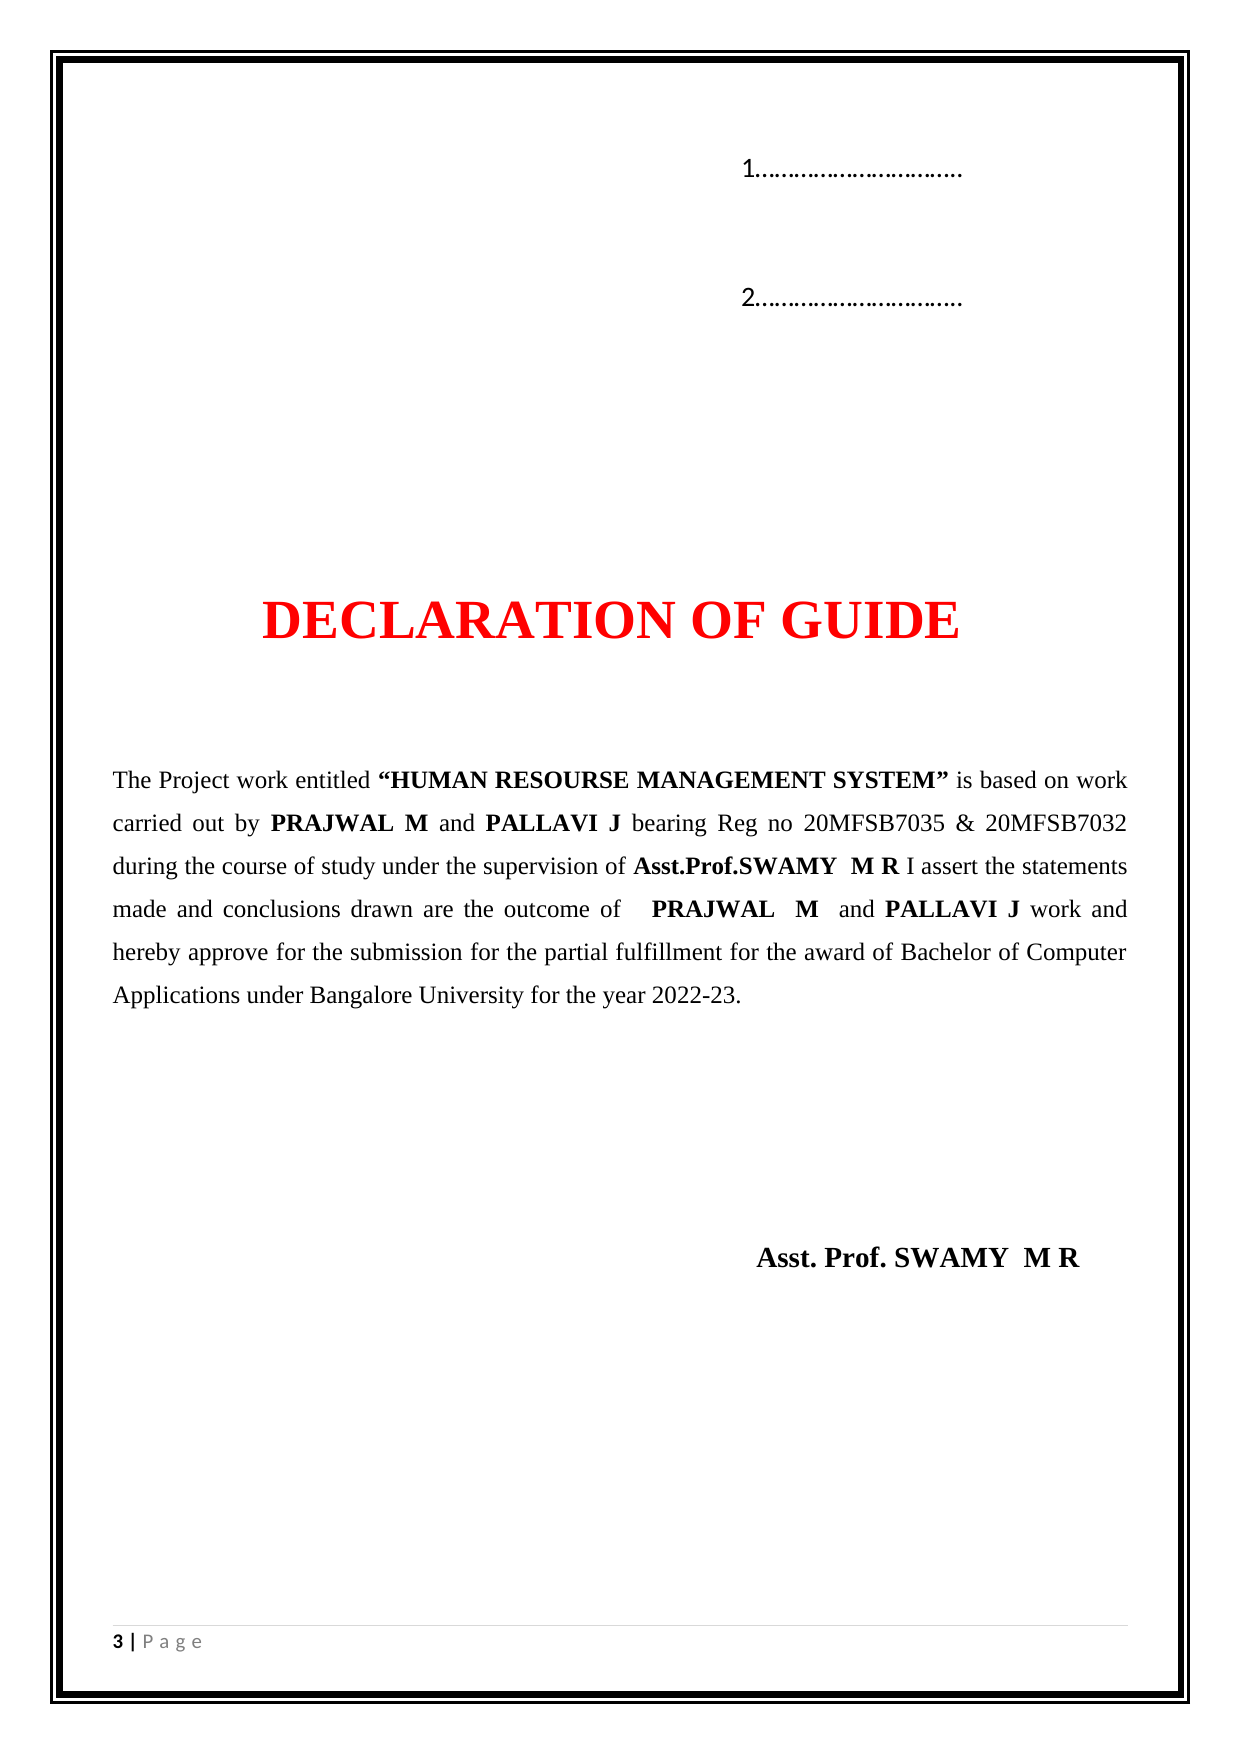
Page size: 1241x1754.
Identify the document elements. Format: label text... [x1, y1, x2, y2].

text 1………………………….. [741, 150, 1128, 184]
text The Project work entitled “HUMAN RESOURSE MANAGEMENT SYSTEM” is based on work carried out by PRAJWAL M and PALLAVI J bearing Reg no 20MFSB7035 & 20MFSB7032 during the course of study under the supervision of Asst.Prof.SWAMY M R I assert the statements made and conclusions drawn are the outcome of PRAJWAL M and PALLAVI J work and hereby approve for the submission for the partial fulfillment for the award of Bachelor of Computer Applications under Bangalore University for the year 2022-23. [112, 765, 1128, 1009]
text DECLARATION OF GUIDE [187, 587, 1128, 651]
text 2………………………….. [741, 279, 1128, 313]
text Asst. Prof. SWAMY M R [637, 1241, 1128, 1274]
